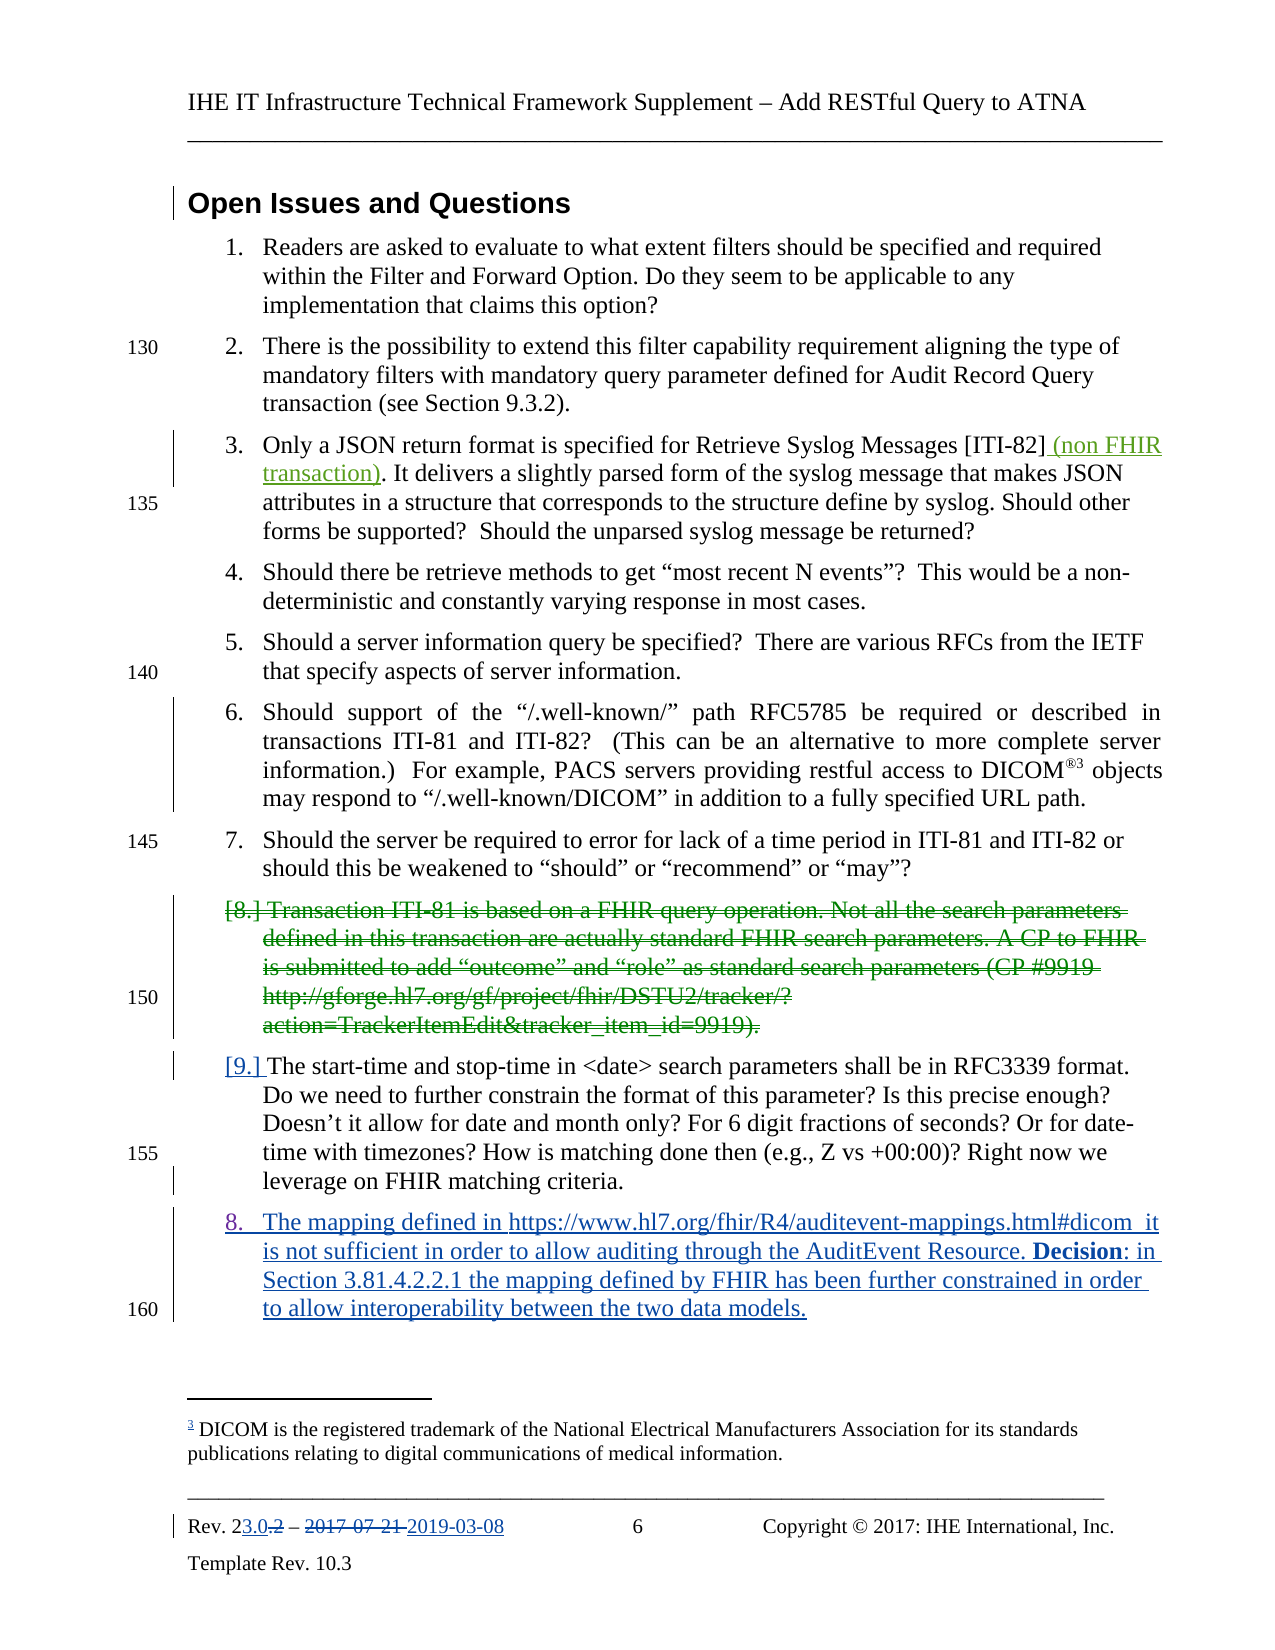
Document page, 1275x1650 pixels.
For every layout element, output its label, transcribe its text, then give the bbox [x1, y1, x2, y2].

list There is the possibility to extend this filter capability requirement aligning the type of mandatory filters with mandatory query parameter defined for Audit Record Query transaction (see Section 9.3.2). [225, 331, 1162, 417]
list Readers are asked to evaluate to what extent filters should be specified and required within the Filter and Forward Option. Do they seem to be applicable to any implementation that claims this option? [225, 232, 1162, 318]
list Only a JSON return format is specified for Retrieve Syslog Messages [ITI-82]. It delivers a slightly parsed form of the syslog message that makes JSON attributes in a structure that corresponds to the structure define by syslog. Should other forms be supported? Should the unparsed syslog message be returned? [225, 430, 1162, 545]
list Should the server be required to error for lack of a time period in ITI-81 and ITI-82 or should this be weakened to “should” or “recommend” or “may”? [225, 825, 1162, 882]
list Should support of the “/.well-known/” path RFC5785 be required or described in transactions ITI-81 and ITI-82? (This can be an alternative to more complete server information.) For example, PACS servers providing restful access to DICOM® objects may respond to “/.well-known/DICOM” in addition to a fully specified URL path. [225, 697, 1162, 812]
list The start-time and stop-time in <date> search parameters shall be in RFC3339 format. Do we need to further constrain the format of this parameter? Is this precise enough? Doesn’t it allow for date and month only? For 6 digit fractions of seconds? Or for date-time with timezones? How is matching done then (e.g., Z vs +00:00)? Right now we leverage on FHIR matching criteria. [225, 1051, 1162, 1195]
list Should a server information query be specified? There are various RFCs from the IETF that specify aspects of server information. [225, 627, 1162, 685]
subtitle Open Issues and Questions [187, 186, 1162, 220]
list Should there be retrieve methods to get “most recent N events”? This would be a non-deterministic and constantly varying response in most cases. [225, 557, 1162, 615]
